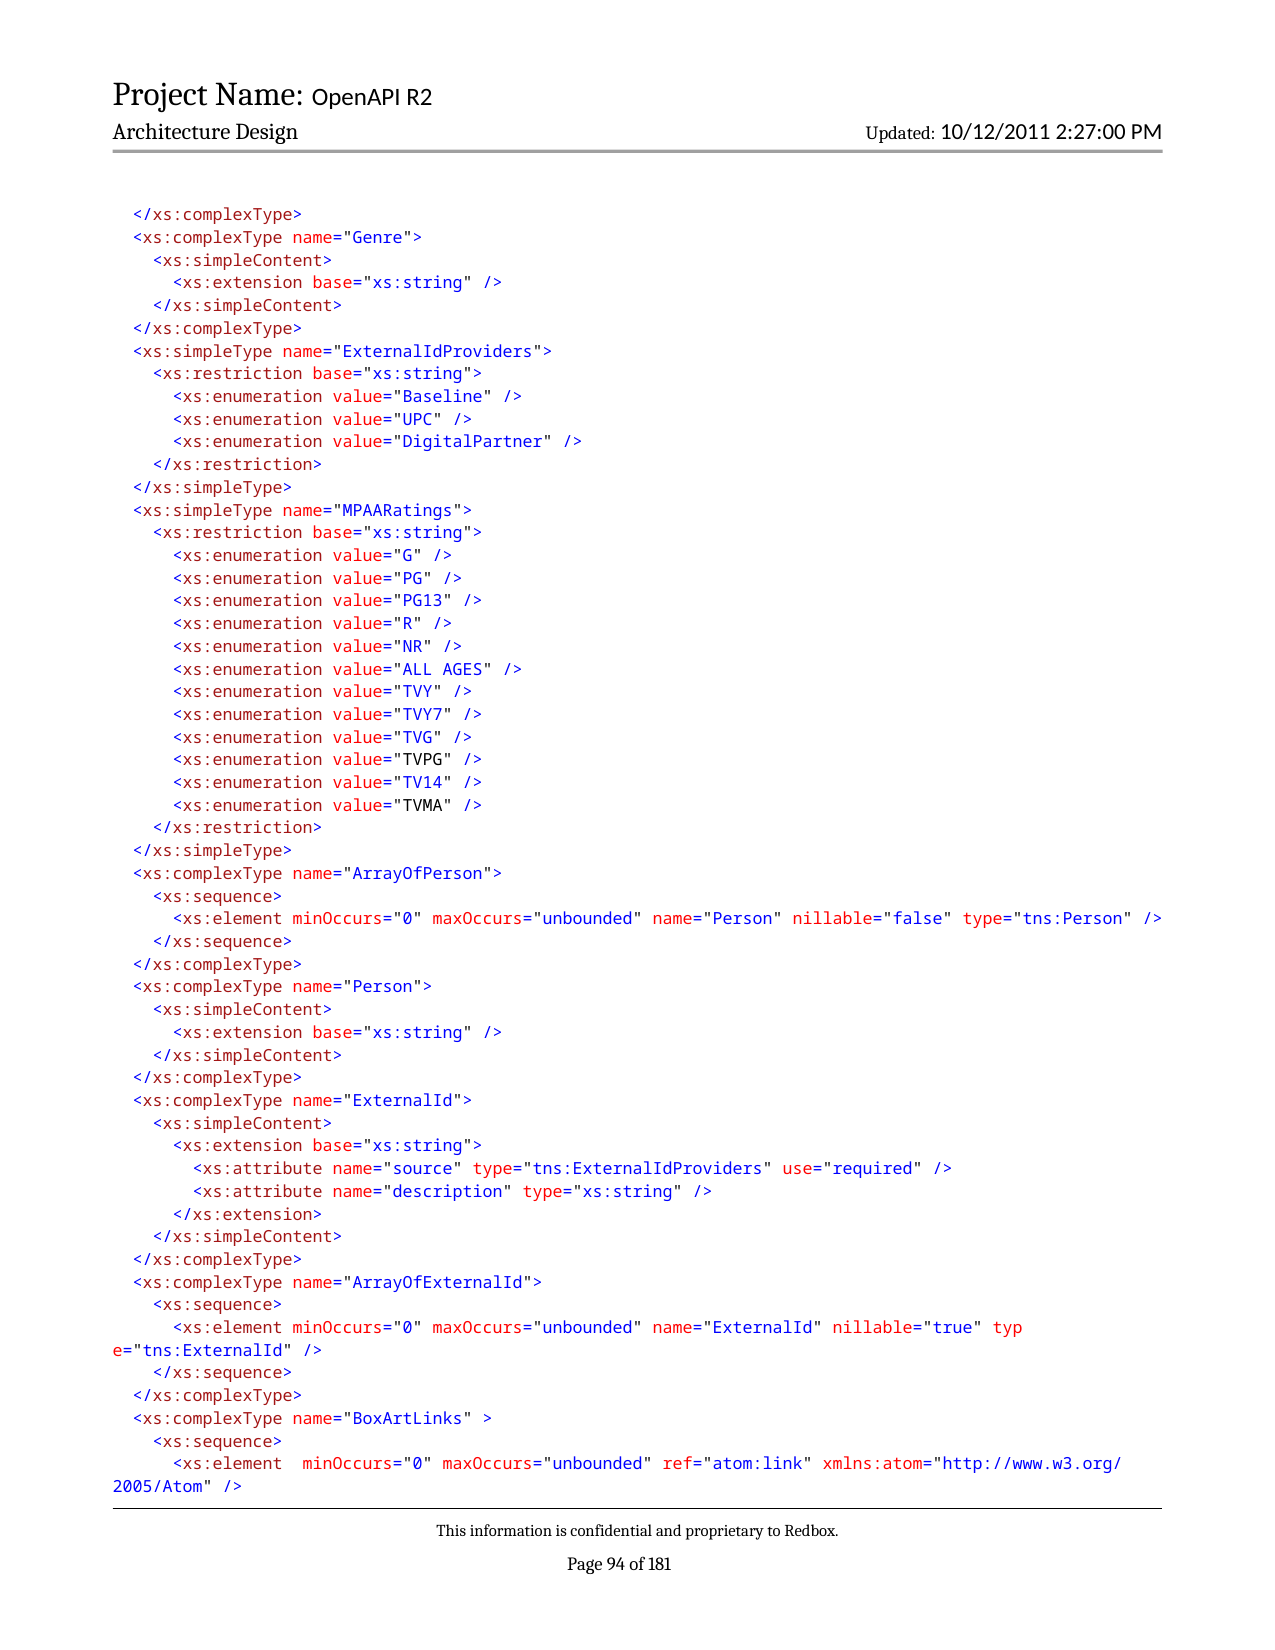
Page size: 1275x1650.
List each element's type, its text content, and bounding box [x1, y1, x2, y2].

text <xs:enumeration value="PG" /> [112, 566, 1162, 589]
text <xs:element minOccurs="0" maxOccurs="unbounded" name="ExternalId" nillable="true" type="tns:ExternalId" /> [112, 1316, 1162, 1361]
text <xs:simpleContent> [112, 1111, 1162, 1134]
text <xs:extension base="xs:string"> [112, 1134, 1162, 1157]
text <xs:complexType name="Genre"> [112, 226, 1162, 248]
text <xs:element minOccurs="0" maxOccurs="unbounded" name="Person" nillable="false" type="tns:Person" /> [112, 907, 1162, 929]
text <xs:enumeration value="NR" /> [112, 634, 1162, 657]
text <xs:simpleContent> [112, 998, 1162, 1020]
text </xs:simpleContent> [112, 294, 1162, 316]
text <xs:enumeration value="ALL AGES" /> [112, 657, 1162, 680]
text </xs:complexType> [112, 203, 1162, 226]
text <xs:sequence> [112, 884, 1162, 907]
text <xs:enumeration value="TVPG" /> [112, 748, 1162, 771]
text </xs:complexType> [112, 316, 1162, 339]
text </xs:simpleType> [112, 475, 1162, 498]
text <xs:sequence> [112, 1293, 1162, 1316]
text <xs:attribute name="description" type="xs:string" /> [112, 1179, 1162, 1202]
text <xs:enumeration value="UPC" /> [112, 407, 1162, 430]
text </xs:complexType> [112, 1247, 1162, 1270]
text </xs:restriction> [112, 816, 1162, 839]
text </xs:complexType> [112, 952, 1162, 975]
text <xs:enumeration value="TVY7" /> [112, 702, 1162, 725]
text <xs:simpleType name="MPAARatings"> [112, 498, 1162, 521]
text </xs:simpleType> [112, 839, 1162, 861]
text <xs:attribute name="source" type="tns:ExternalIdProviders" use="required" /> [112, 1157, 1162, 1179]
text <xs:enumeration value="R" /> [112, 612, 1162, 634]
text <xs:complexType name="ArrayOfExternalId"> [112, 1270, 1162, 1293]
text <xs:element minOccurs="0" maxOccurs="unbounded" ref="atom:link" xmlns:atom="http://www.w3.org/2005/Atom" /> [112, 1452, 1162, 1497]
text <xs:enumeration value="DigitalPartner" /> [112, 430, 1162, 453]
text <xs:enumeration value="G" /> [112, 543, 1162, 566]
text </xs:complexType> [112, 1066, 1162, 1088]
text <xs:complexType name="BoxArtLinks" > [112, 1406, 1162, 1429]
text <xs:simpleContent> [112, 248, 1162, 271]
text </xs:simpleContent> [112, 1043, 1162, 1066]
text <xs:extension base="xs:string" /> [112, 1020, 1162, 1043]
text </xs:extension> [112, 1202, 1162, 1225]
text <xs:complexType name="Person"> [112, 975, 1162, 998]
text <xs:complexType name="ArrayOfPerson"> [112, 861, 1162, 884]
text </xs:restriction> [112, 453, 1162, 475]
text <xs:enumeration value="TVG" /> [112, 725, 1162, 748]
text <xs:enumeration value="PG13" /> [112, 589, 1162, 612]
text <xs:restriction base="xs:string"> [112, 521, 1162, 543]
text </xs:simpleContent> [112, 1225, 1162, 1247]
text <xs:enumeration value="TVY" /> [112, 680, 1162, 702]
text <xs:sequence> [112, 1429, 1162, 1452]
text <xs:simpleType name="ExternalIdProviders"> [112, 339, 1162, 362]
text <xs:enumeration value="Baseline" /> [112, 384, 1162, 407]
text <xs:enumeration value="TV14" /> [112, 771, 1162, 793]
text <xs:extension base="xs:string" /> [112, 271, 1162, 294]
text <xs:enumeration value="TVMA" /> [112, 793, 1162, 816]
text <xs:complexType name="ExternalId"> [112, 1088, 1162, 1111]
text </xs:sequence> [112, 929, 1162, 952]
text </xs:complexType> [112, 1384, 1162, 1406]
text <xs:restriction base="xs:string"> [112, 362, 1162, 384]
text </xs:sequence> [112, 1361, 1162, 1384]
